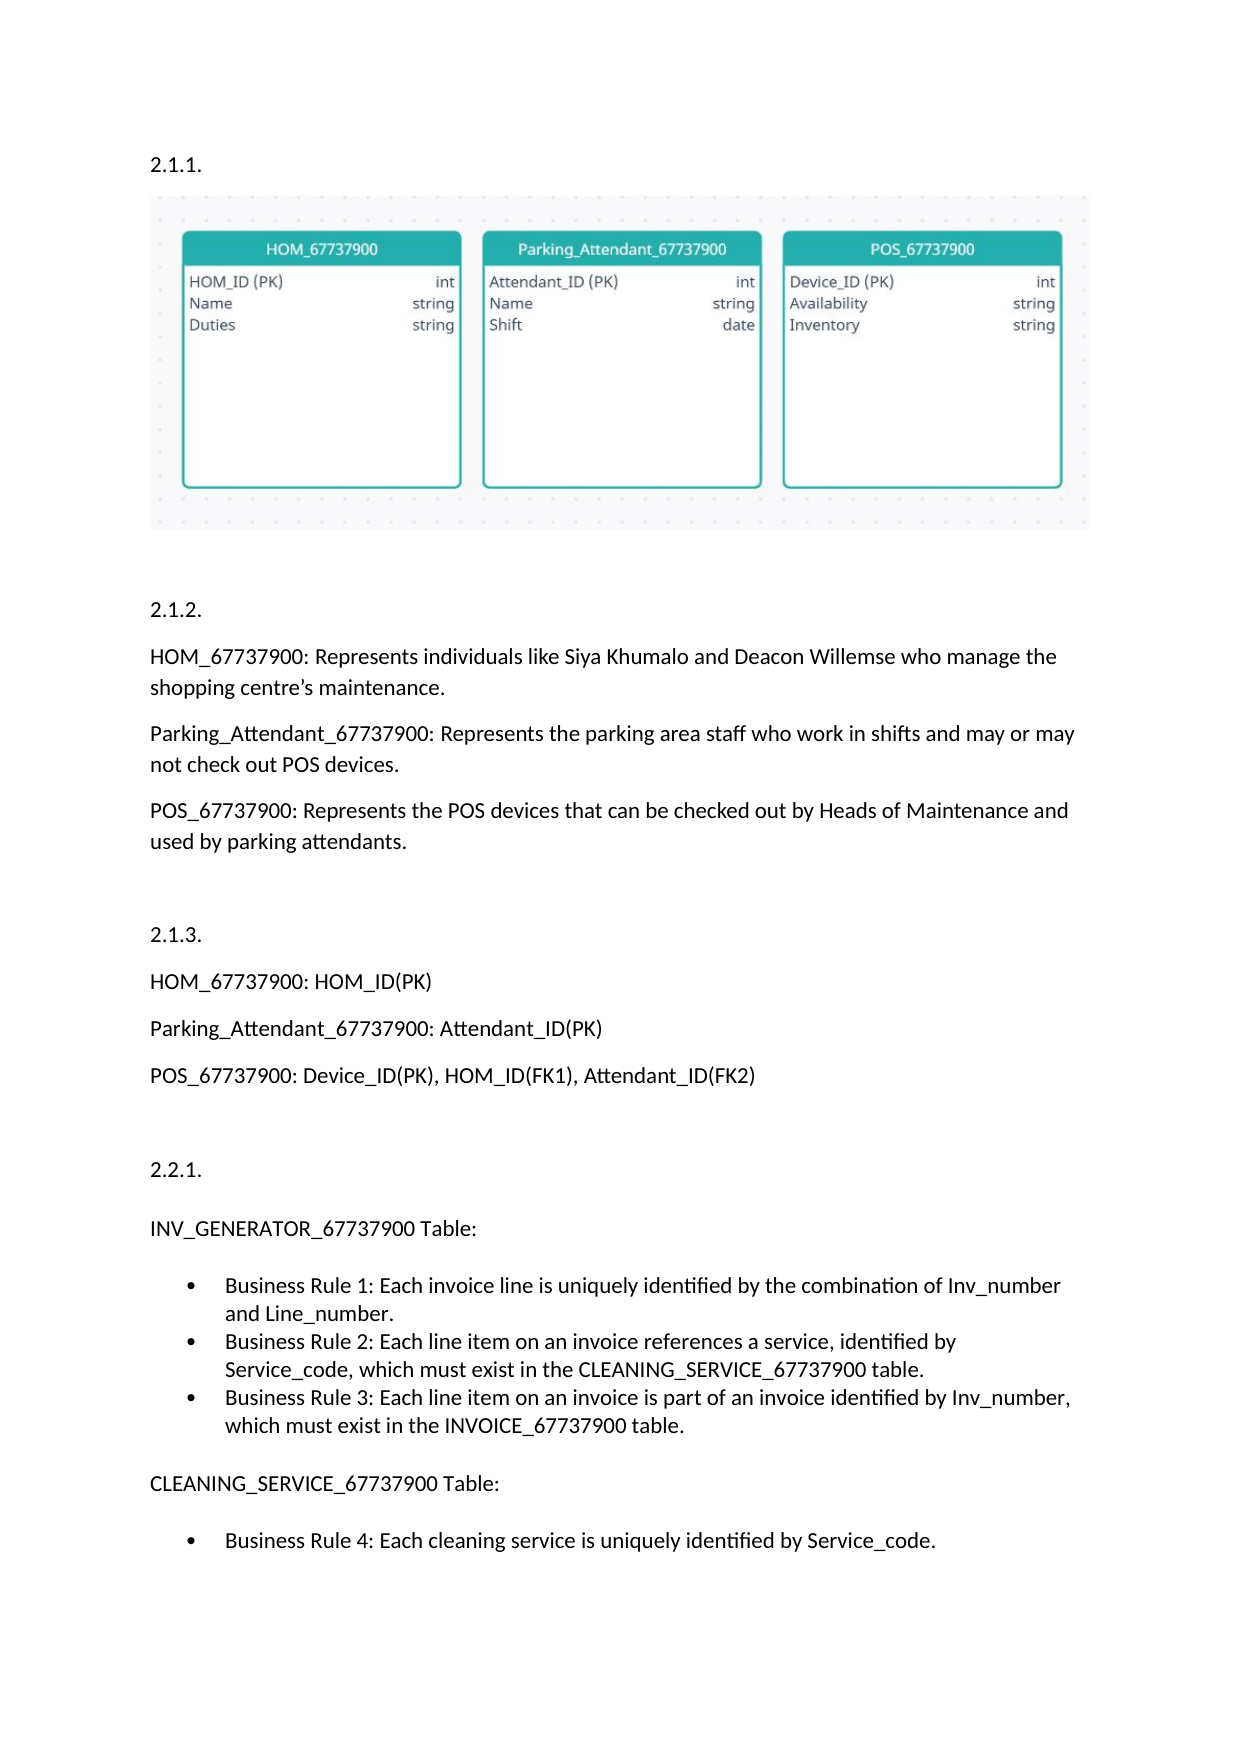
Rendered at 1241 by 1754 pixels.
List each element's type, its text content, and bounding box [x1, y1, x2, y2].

text POS_67737900: Represents the POS devices that can be checked out by Heads of Maintenance and used by parking attendants. [150, 797, 1090, 855]
text POS_67737900: Device_ID(PK), HOM_ID(FK1), Attendant_ID(FK2) [150, 1061, 1090, 1089]
text 2.1.1. [150, 150, 1090, 178]
list Business Rule 4: Each cleaning service is uniquely identified by Service_code. [187, 1526, 1090, 1554]
text Parking_Attendant_67737900: Represents the parking area staff who work in shifts and may or may not check out POS devices. [150, 719, 1090, 778]
text HOM_67737900: HOM_ID(PK) [150, 967, 1090, 995]
text 2.1.2. [150, 596, 1090, 623]
picture [150, 196, 1090, 530]
text HOM_67737900: Represents individuals like Siya Khumalo and Deacon Willemse who manage the shopping centre’s maintenance. [150, 642, 1090, 701]
list Business Rule 3: Each line item on an invoice is part of an invoice identified by Inv_number, which must exist in the INVOICE_67737900 table. [187, 1383, 1090, 1439]
text 2.1.3. [150, 921, 1090, 948]
text CLEANING_SERVICE_67737900 Table: [150, 1469, 1090, 1497]
text INV_GENERATOR_67737900 Table: [150, 1214, 1090, 1242]
list Business Rule 2: Each line item on an invoice references a service, identified by Service_code, which must exist in the CLEANING_SERVICE_67737900 table. [187, 1327, 1090, 1383]
list Business Rule 1: Each invoice line is uniquely identified by the combination of Inv_number and Line_number. [187, 1271, 1090, 1327]
text 2.2.1. [150, 1155, 1090, 1183]
text Parking_Attendant_67737900: Attendant_ID(PK) [150, 1014, 1090, 1042]
